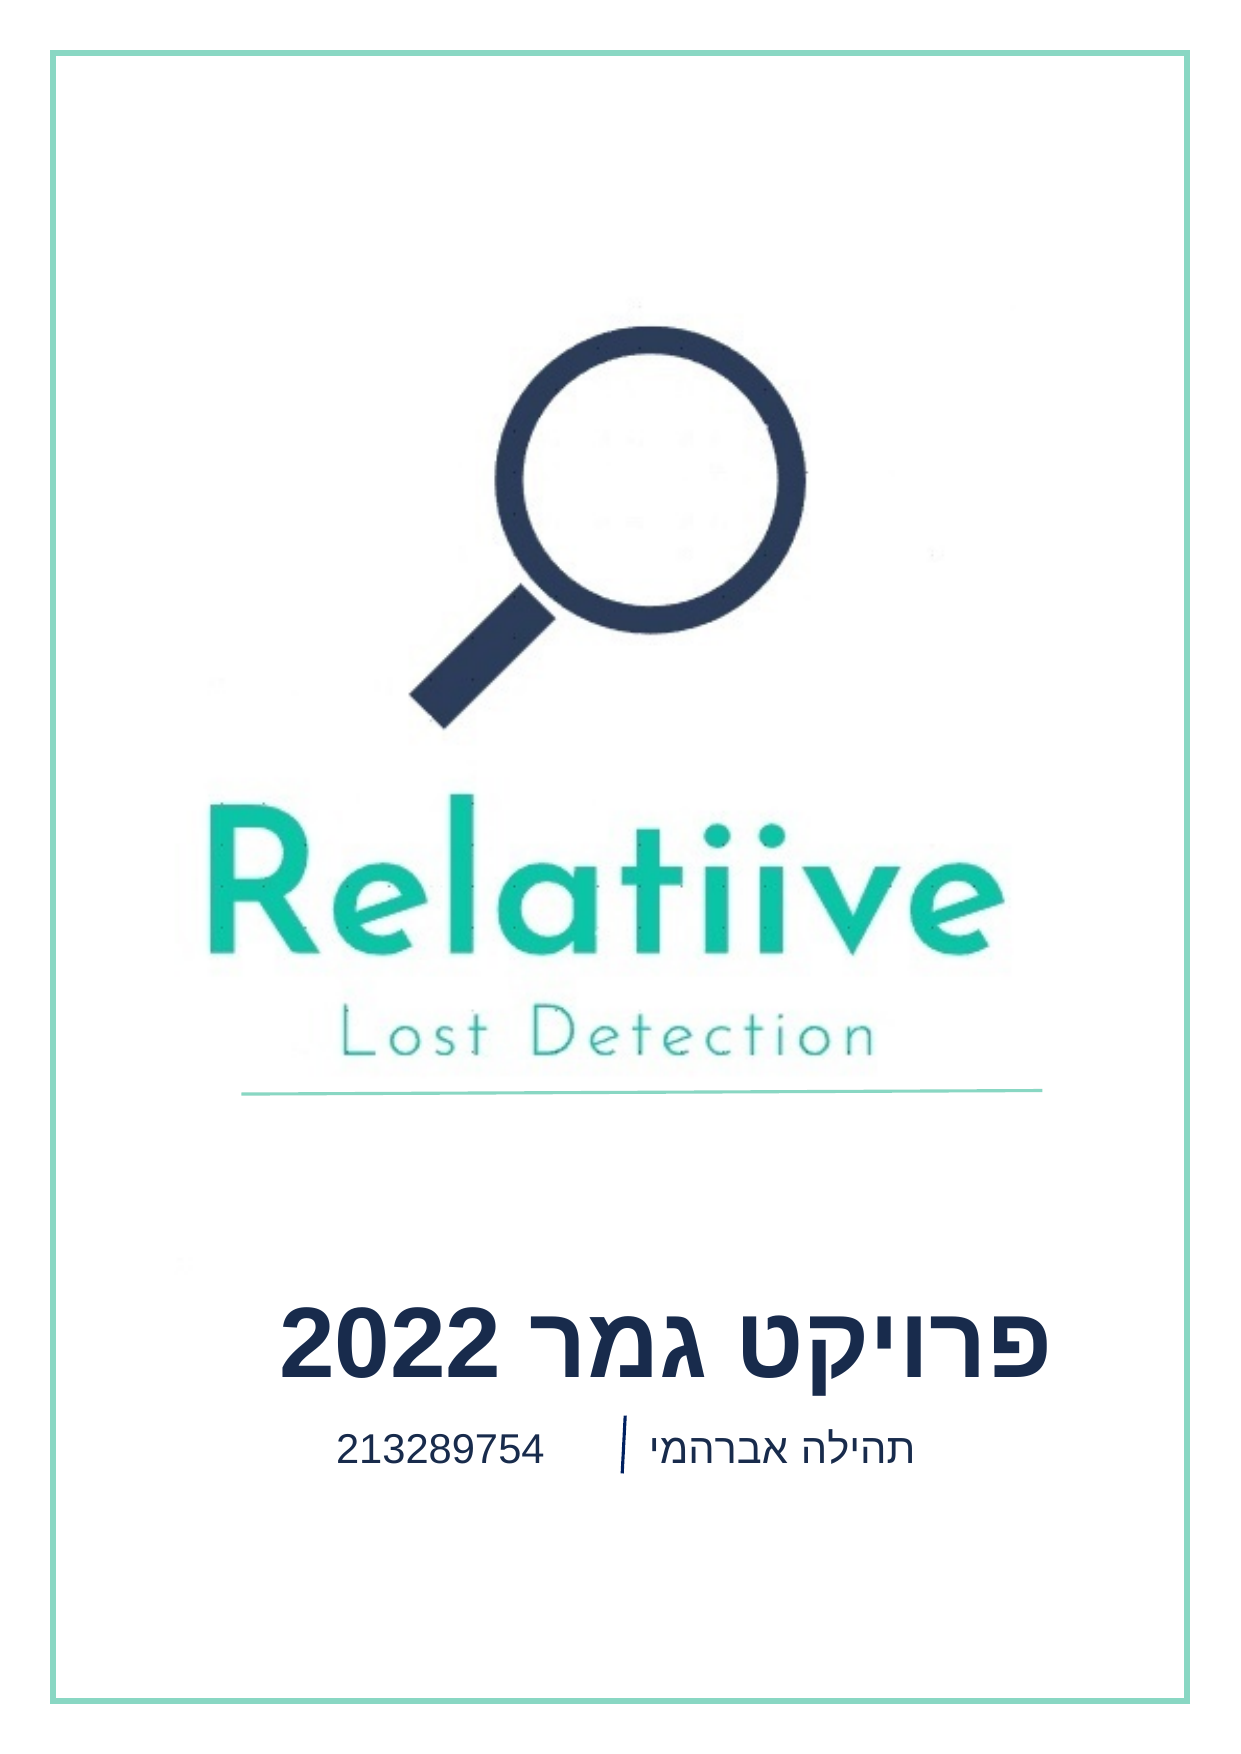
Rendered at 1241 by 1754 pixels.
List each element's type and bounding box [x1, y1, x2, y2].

picture [142, 150, 1053, 1275]
